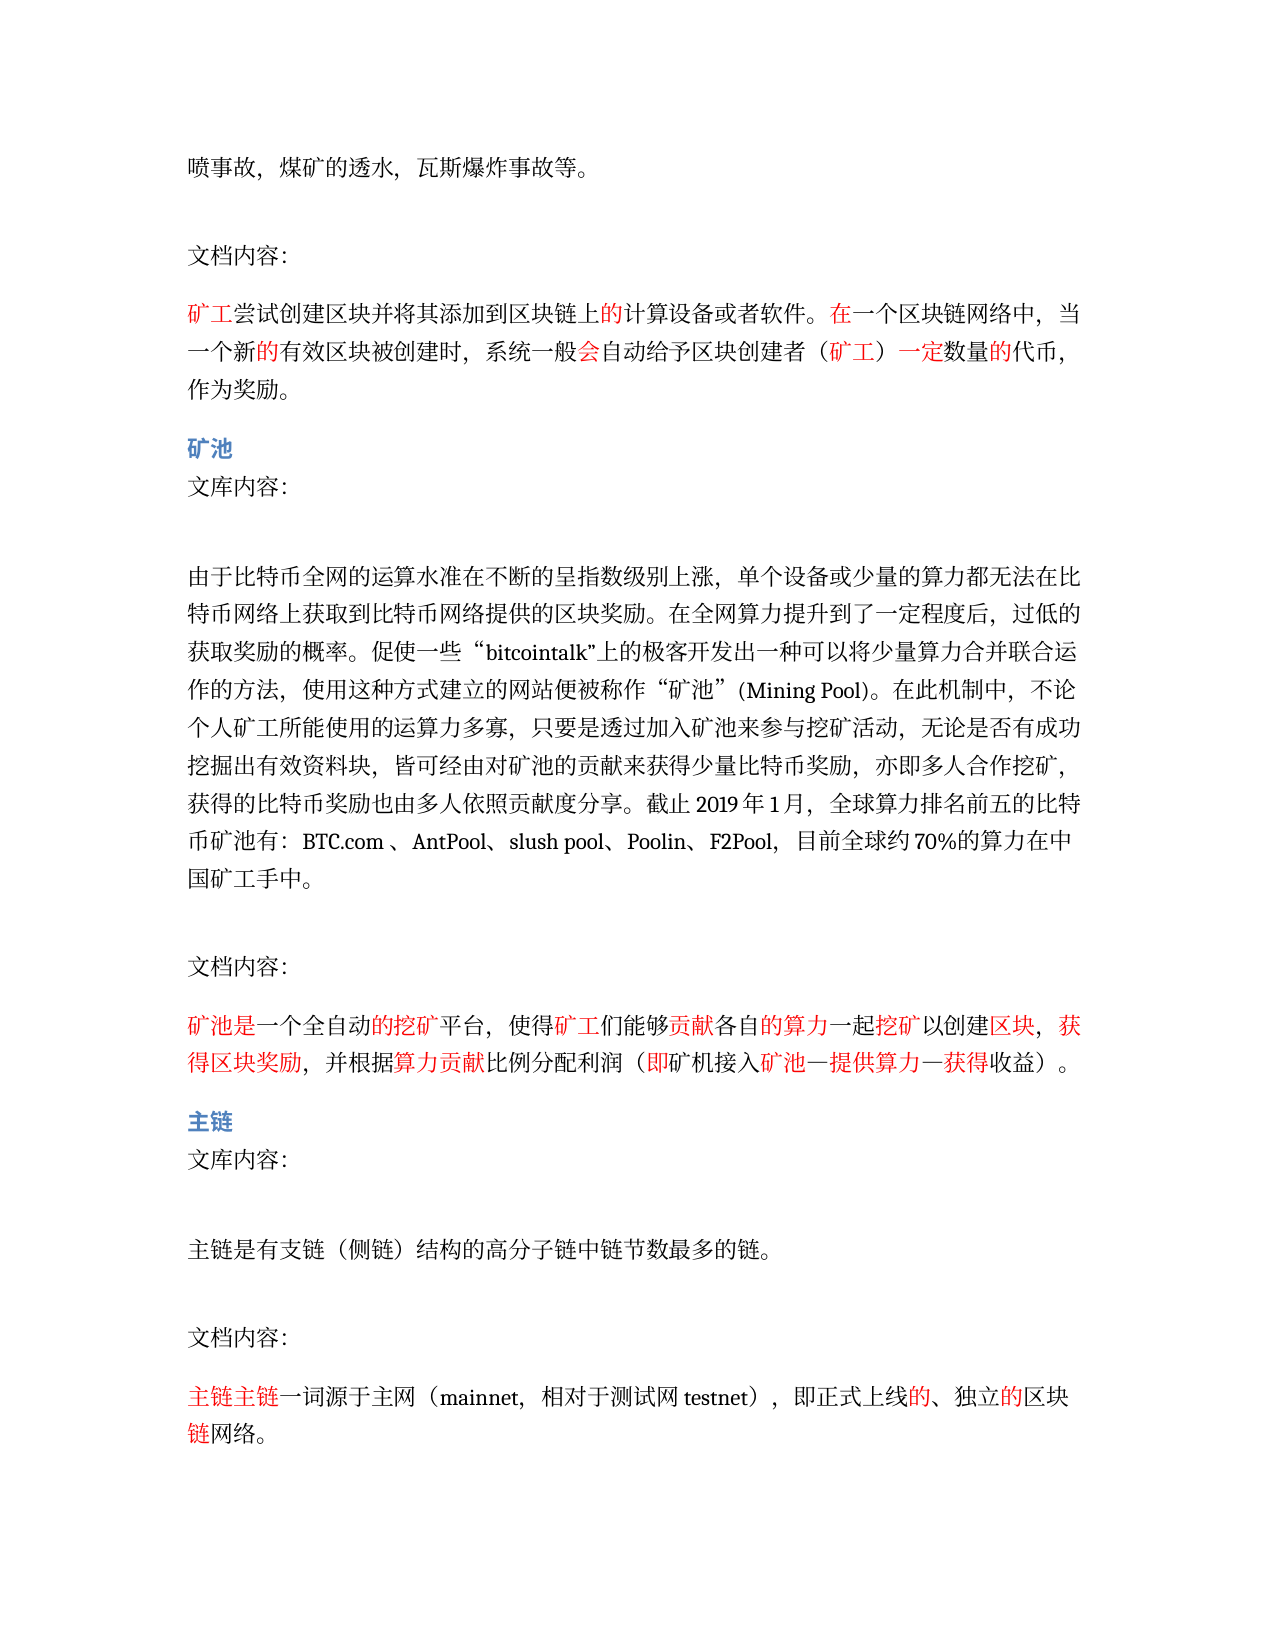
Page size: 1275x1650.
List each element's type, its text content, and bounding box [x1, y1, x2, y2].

text 文库内容： [187, 1142, 1087, 1175]
text 主链是有支链（侧链）结构的高分子链中链节数最多的链。 [187, 1201, 1087, 1295]
text 文档内容： [187, 238, 1087, 271]
subtitle 主链 [187, 1104, 1087, 1137]
text 由于比特币全网的运算水准在不断的呈指数级别上涨，单个设备或少量的算力都无法在比特币网络上获取到比特币网络提供的区块奖励。在全网算力提升到了一定程度后，过低的获取奖励的概率。促使一些“bitcointalk”上的极客开发出一种可以将少量算力合并联合运作的方法，使用这种方式建立的网站便被称作“矿池”(Mining Pool)。在此机制中，不论个人矿工所能使用的运算力多寡，只要是透过加入矿池来参与挖矿活动，无论是否有成功挖掘出有效资料块，皆可经由对矿池的贡献来获得少量比特币奖励，亦即多人合作挖矿，获得的比特币奖励也由多人依照贡献度分享。截止2019年1月，全球算力排名前五的比特币矿池有：BTC.com 、AntPool、slush pool、Poolin、F2Pool，目前全球约70%的算力在中国矿工手中。 [187, 527, 1087, 924]
subtitle 矿池 [187, 431, 1087, 464]
text 主链主链一词源于主网（mainnet，相对于测试网testnet），即正式上线的、独立的区块链网络。 [187, 1379, 1087, 1449]
text 矿池是一个全自动的挖矿平台，使得矿工们能够贡献各自的算力一起挖矿以创建区块，获得区块奖励，并根据算力贡献比例分配利润（即矿机接入矿池—提供算力—获得收益）。 [187, 1008, 1087, 1078]
text 文档内容： [187, 1320, 1087, 1353]
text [187, 150, 1087, 213]
text 矿工尝试创建区块并将其添加到区块链上的计算设备或者软件。在一个区块链网络中，当一个新的有效区块被创建时，系统一般会自动给予区块创建者（矿工）一定数量的代币，作为奖励。 [187, 296, 1087, 405]
text 文档内容： [187, 949, 1087, 982]
text 文库内容： [187, 469, 1087, 502]
